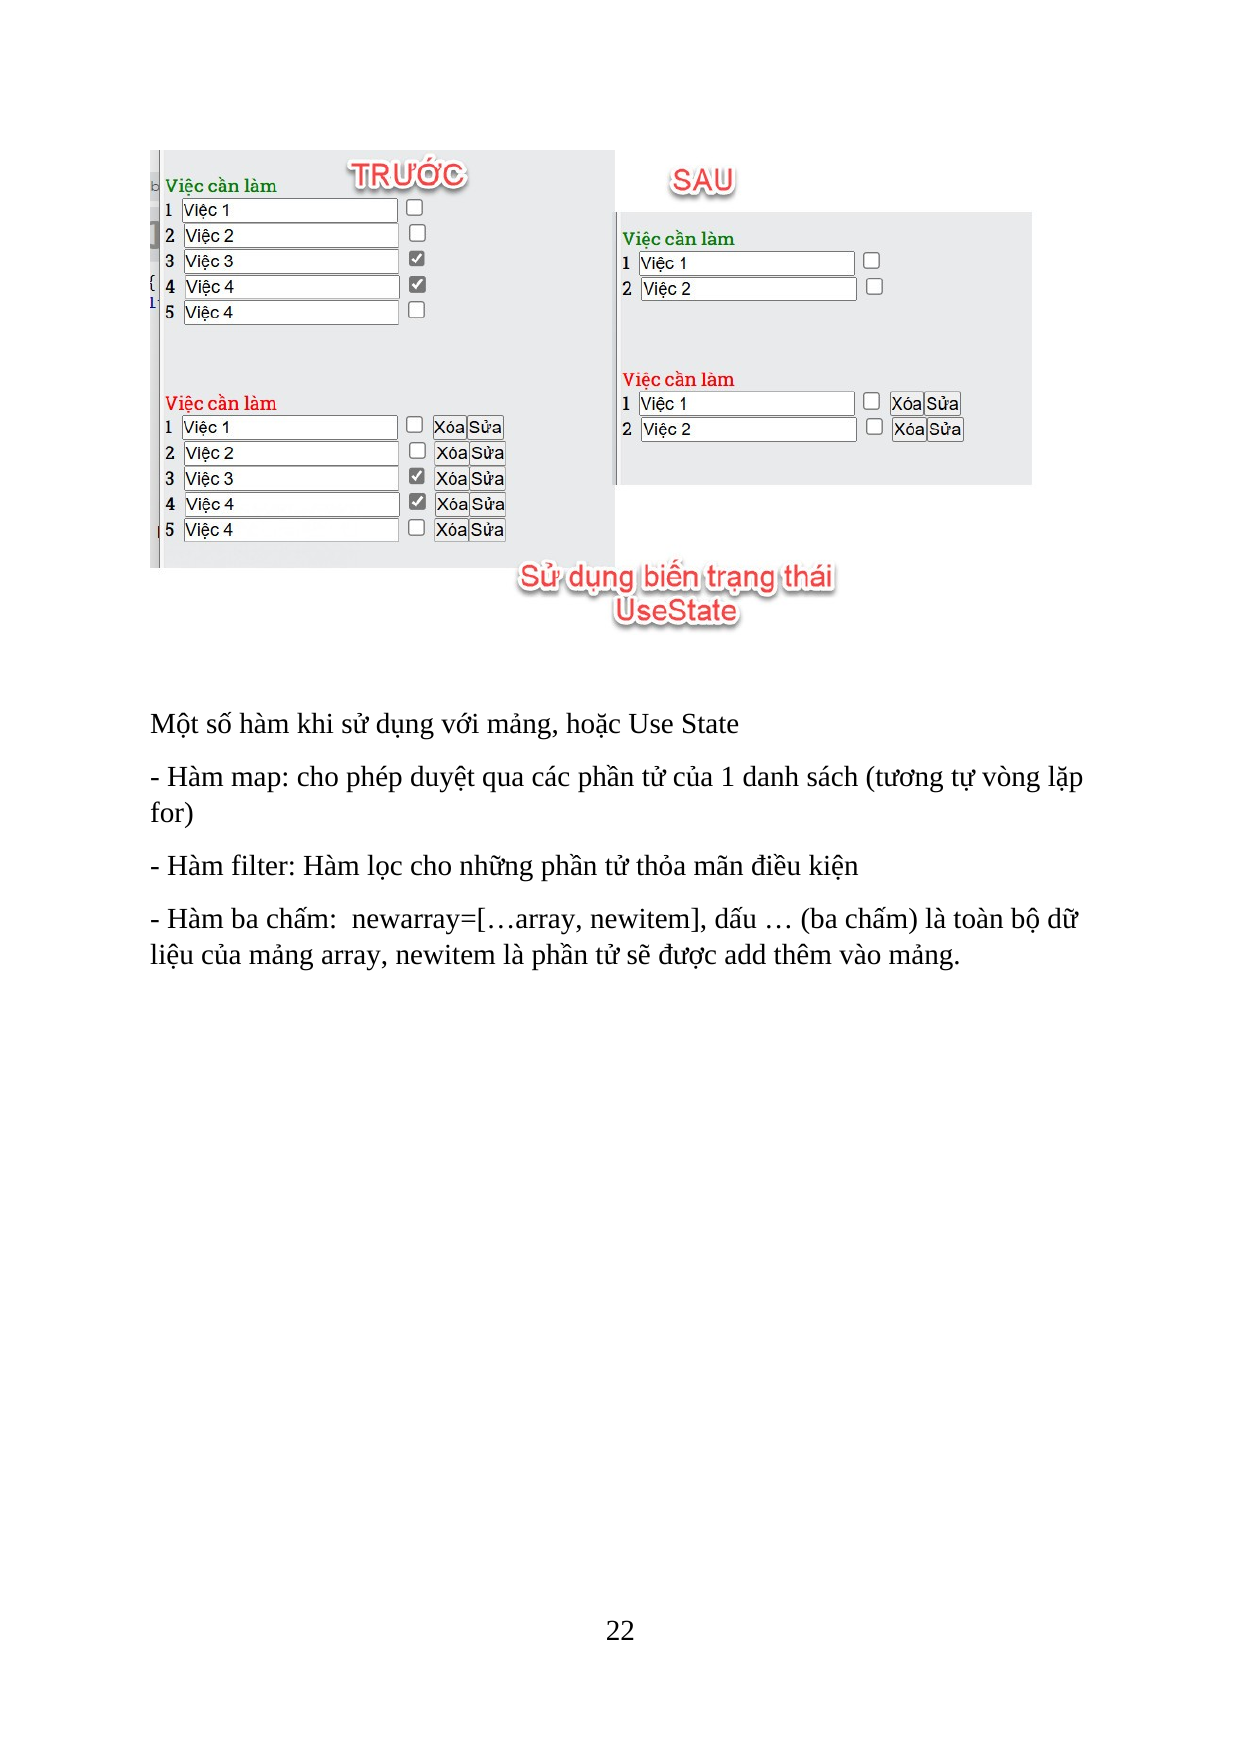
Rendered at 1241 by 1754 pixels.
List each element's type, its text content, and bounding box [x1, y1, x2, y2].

text - Hàm ba chấm: newarray=[…array, newitem], dấu … (ba chấm) là toàn bộ dữ liệu của mảng array, newitem là phần tử sẽ được add thêm vào mảng. [150, 901, 1090, 971]
text Một số hàm khi sử dụng với mảng, hoặc Use State [150, 706, 1090, 740]
text - Hàm map: cho phép duyệt qua các phần tử của 1 danh sách (tương tự vòng lặp for) [150, 759, 1090, 829]
picture [150, 150, 1091, 635]
text - Hàm filter: Hàm lọc cho những phần tử thỏa mãn điều kiện [150, 848, 1090, 882]
